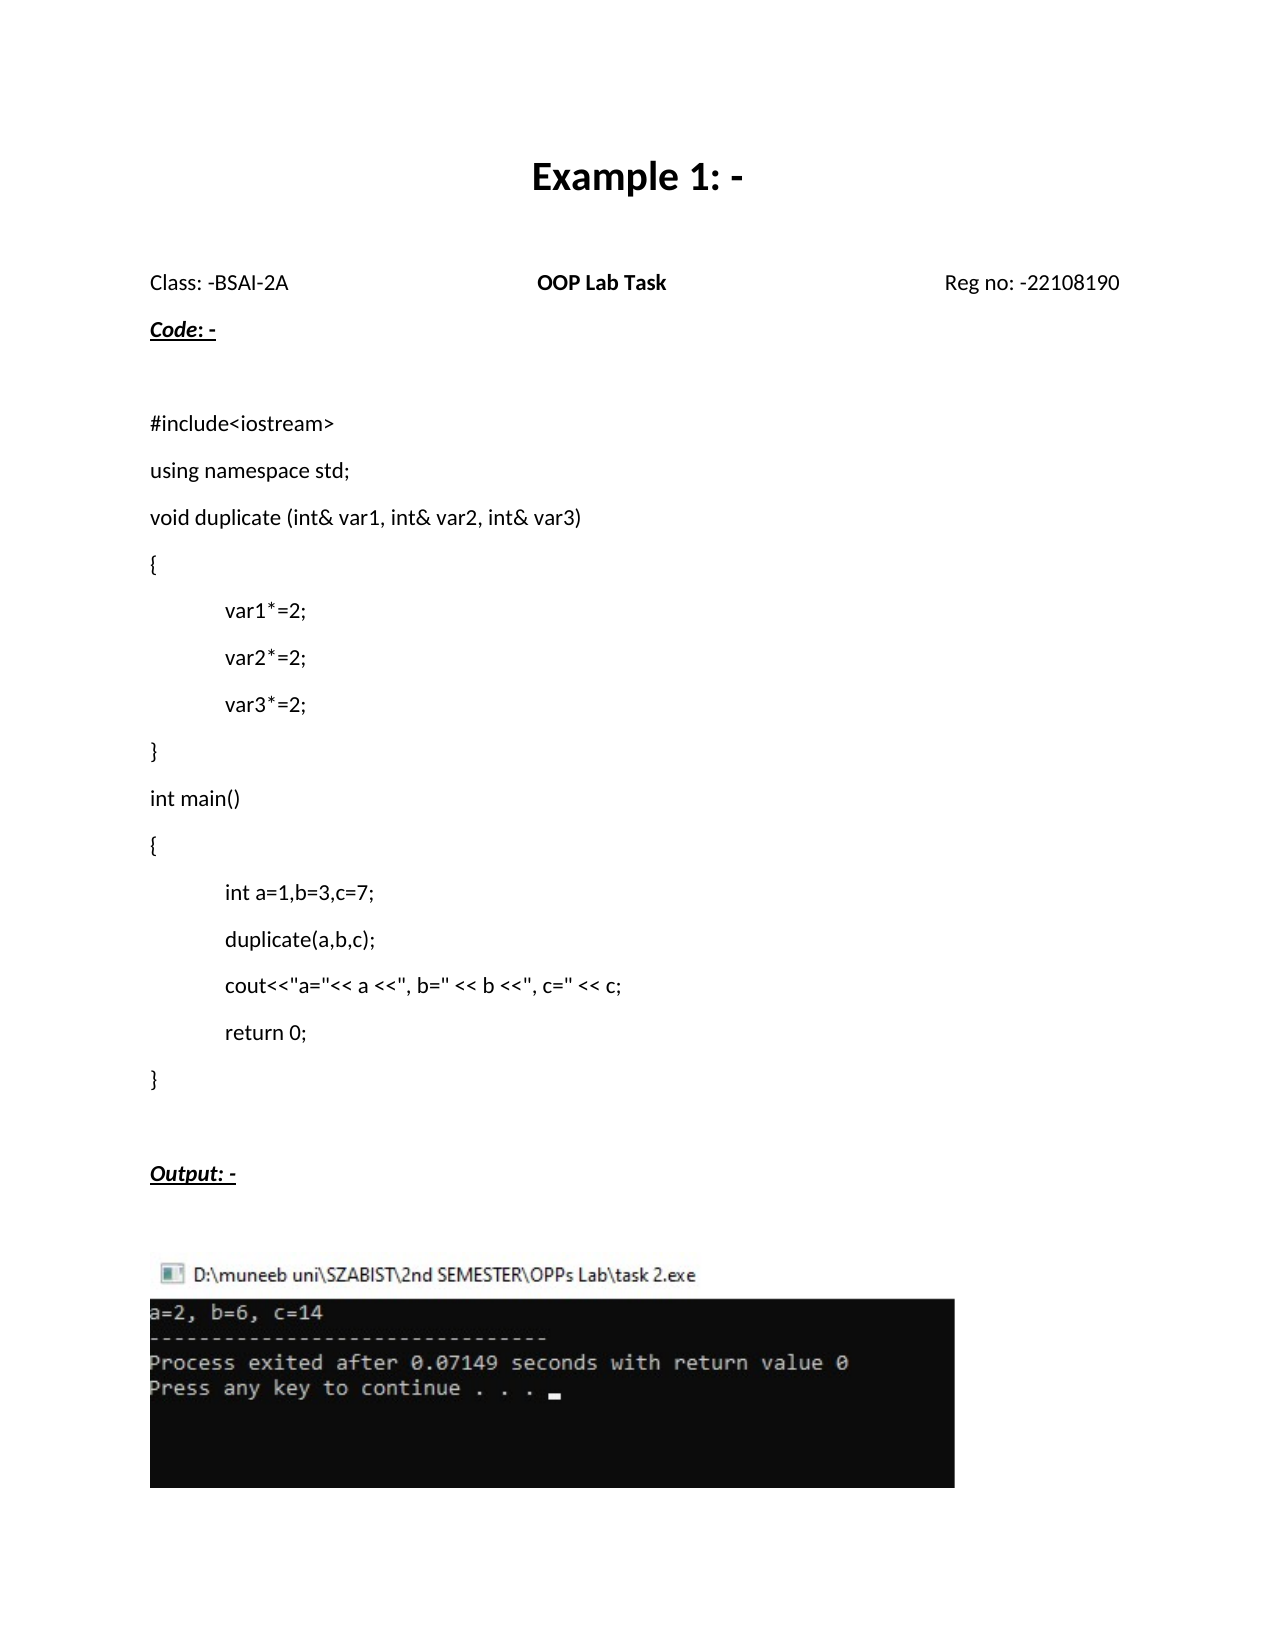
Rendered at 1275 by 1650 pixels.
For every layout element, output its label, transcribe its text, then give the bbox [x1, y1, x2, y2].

text var3*=2; [150, 690, 1125, 718]
picture [150, 1252, 955, 1488]
text } [150, 1065, 1125, 1093]
text { [150, 831, 1125, 859]
text int a=1,b=3,c=7; [150, 878, 1125, 906]
text using namespace std; [150, 456, 1125, 484]
text int main() [150, 784, 1125, 812]
text Class: -BSAI-2A OOP Lab Task Reg no: -22108190 [150, 268, 1125, 296]
text void duplicate (int& var1, int& var2, int& var3) [150, 503, 1125, 531]
text Example 1: - [150, 150, 1125, 201]
text cout<<"a="<< a <<", b=" << b <<", c=" << c; [150, 972, 1125, 999]
text duplicate(a,b,c); [150, 925, 1125, 953]
text return 0; [150, 1018, 1125, 1046]
text var2*=2; [150, 643, 1125, 671]
text #include<iostream> [150, 409, 1125, 437]
text Code: - [150, 315, 1125, 343]
text } [150, 737, 1125, 765]
text var1*=2; [150, 597, 1125, 624]
text { [150, 550, 1125, 578]
text Output: - [150, 1159, 1125, 1187]
